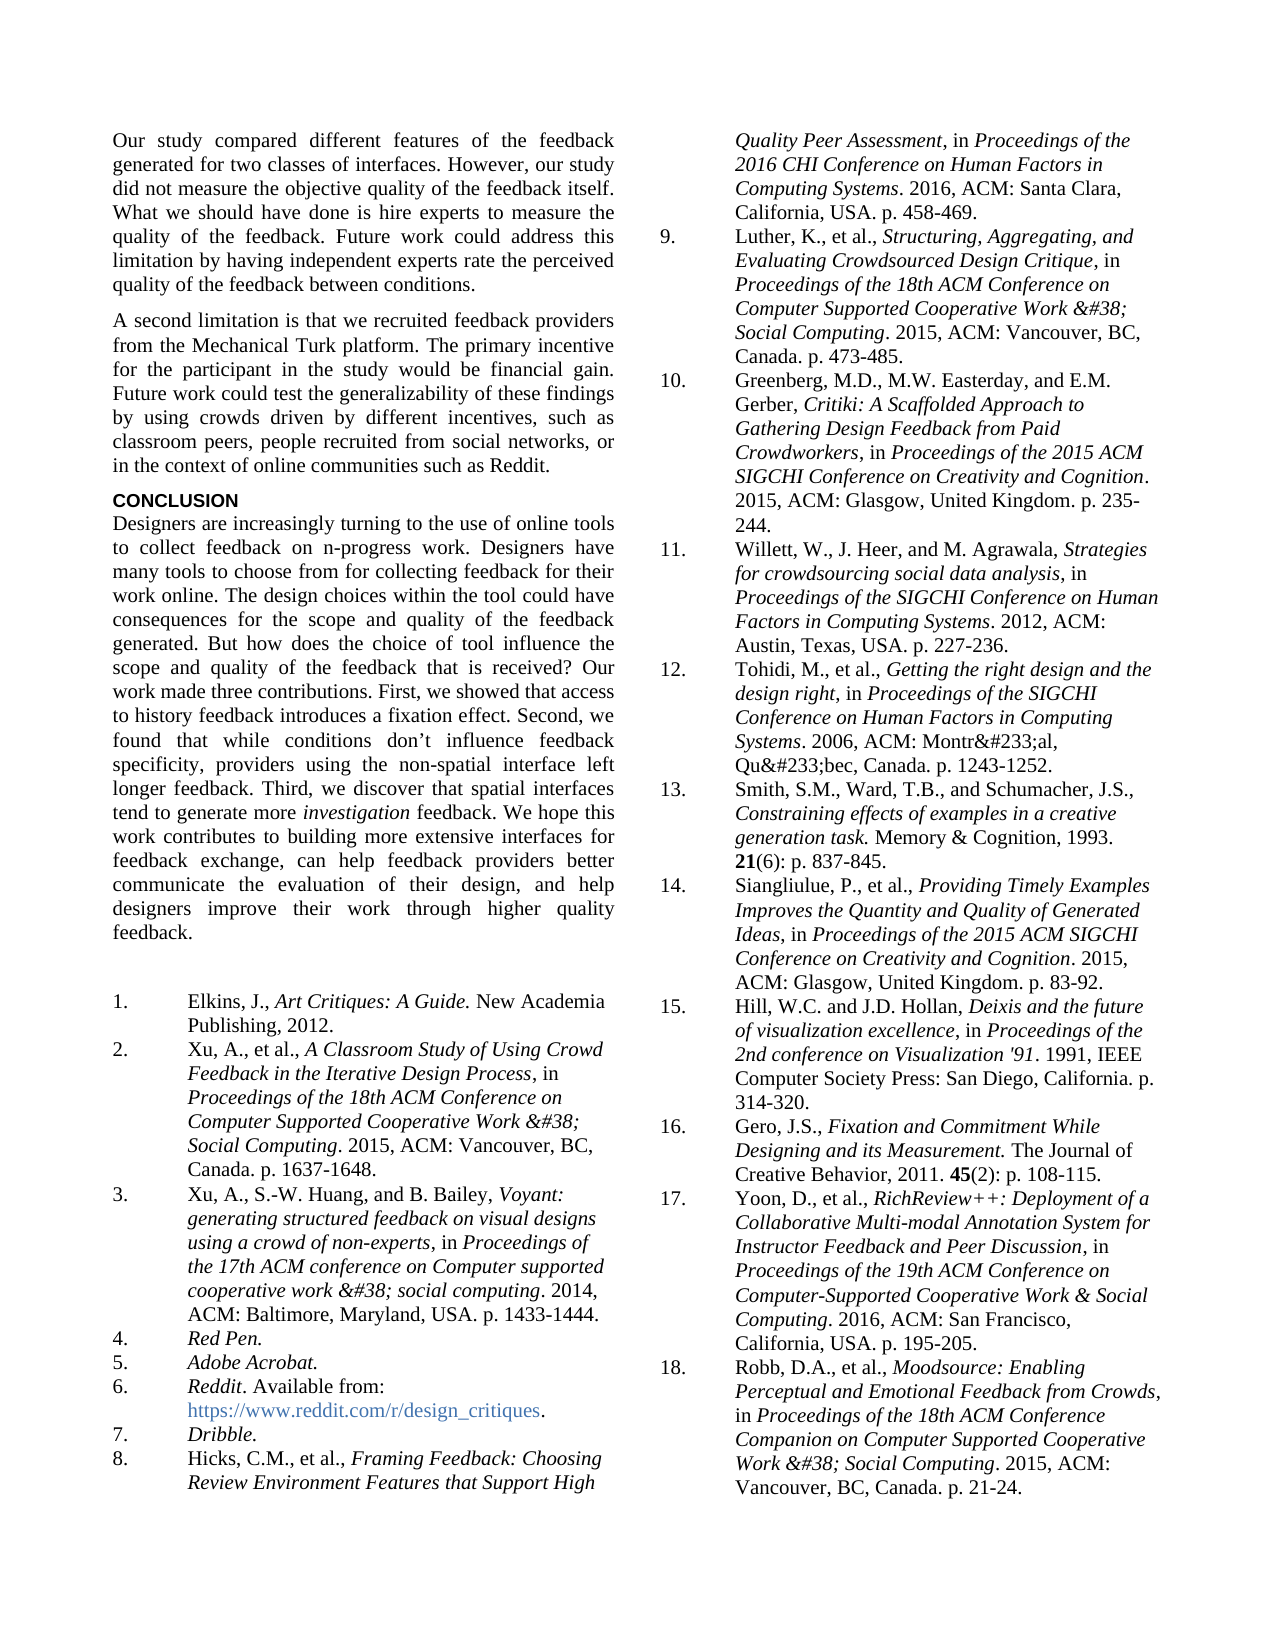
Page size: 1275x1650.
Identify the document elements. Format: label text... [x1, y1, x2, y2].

text 10. Greenberg, M.D., M.W. Easterday, and E.M. Gerber, Critiki: A Scaffolded Approach to Gathering Design Feedback from Paid Crowdworkers, in Proceedings of the 2015 ACM SIGCHI Conference on Creativity and Cognition. 2015, ACM: Glasgow, United Kingdom. p. 235-244. [660, 368, 1162, 537]
text 8. Hicks, C.M., et al., Framing Feedback: Choosing Review Environment Features that Support High Quality Peer Assessment, in Proceedings of the 2016 CHI Conference on Human Factors in Computing Systems. 2016, ACM: Santa Clara, California, USA. p. 458-469. [660, 127, 1162, 224]
text A second limitation is that we recruited feedback providers from the Mechanical Turk platform. The primary incentive for the participant in the study would be financial gain. Future work could test the generalizability of these findings by using crowds driven by different incentives, such as classroom peers, people recruited from social networks, or in the context of online communities such as Reddit. [112, 308, 615, 477]
text 8. Hicks, C.M., et al., Framing Feedback: Choosing Review Environment Features that Support High Quality Peer Assessment, in Proceedings of the 2016 CHI Conference on Human Factors in Computing Systems. 2016, ACM: Santa Clara, California, USA. p. 458-469. [112, 1446, 615, 1494]
text 16. Gero, J.S., Fixation and Commitment While Designing and its Measurement. The Journal of Creative Behavior, 2011. 45(2): p. 108-115. [660, 1114, 1162, 1186]
text Our study compared different features of the feedback generated for two classes of interfaces. However, our study did not measure the objective quality of the feedback itself. What we should have done is hire experts to measure the quality of the feedback. Future work could address this limitation by having independent experts rate the perceived quality of the feedback between conditions. [112, 127, 615, 296]
text 5. Adobe Acrobat. [112, 1350, 615, 1374]
text Designers are increasingly turning to the use of online tools to collect feedback on n-progress work. Designers have many tools to choose from for collecting feedback for their work online. The design choices within the tool could have consequences for the scope and quality of the feedback generated. But how does the choice of tool influence the scope and quality of the feedback that is received? Our work made three contributions. First, we showed that access to history feedback introduces a fixation effect. Second, we found that while conditions don’t influence feedback specificity, providers using the non-spatial interface left longer feedback. Third, we discover that spatial interfaces tend to generate more investigation feedback. We hope this work contributes to building more extensive interfaces for feedback exchange, can help feedback providers better communicate the evaluation of their design, and help designers improve their work through higher quality feedback. [112, 511, 615, 944]
text 9. Luther, K., et al., Structuring, Aggregating, and Evaluating Crowdsourced Design Critique, in Proceedings of the 18th ACM Conference on Computer Supported Cooperative Work &#38; Social Computing. 2015, ACM: Vancouver, BC, Canada. p. 473-485. [660, 224, 1162, 368]
text 17. Yoon, D., et al., RichReview++: Deployment of a Collaborative Multi-modal Annotation System for Instructor Feedback and Peer Discussion, in Proceedings of the 19th ACM Conference on Computer-Supported Cooperative Work & Social Computing. 2016, ACM: San Francisco, California, USA. p. 195-205. [660, 1186, 1162, 1355]
text 1. Elkins, J., Art Critiques: A Guide. New Academia Publishing, 2012. [112, 989, 615, 1037]
text 6. Reddit. Available from: https://www.reddit.com/r/design_critiques. [112, 1374, 615, 1422]
text 12. Tohidi, M., et al., Getting the right design and the design right, in Proceedings of the SIGCHI Conference on Human Factors in Computing Systems. 2006, ACM: Montr&#233;al, Qu&#233;bec, Canada. p. 1243-1252. [660, 657, 1162, 777]
text 7. Dribble. [112, 1422, 615, 1446]
text 13. Smith, S.M., Ward, T.B., and Schumacher, J.S., Constraining effects of examples in a creative generation task. Memory & Cognition, 1993. 21(6): p. 837-845. [660, 777, 1162, 873]
text 11. Willett, W., J. Heer, and M. Agrawala, Strategies for crowdsourcing social data analysis, in Proceedings of the SIGCHI Conference on Human Factors in Computing Systems. 2012, ACM: Austin, Texas, USA. p. 227-236. [660, 537, 1162, 657]
text 14. Siangliulue, P., et al., Providing Timely Examples Improves the Quantity and Quality of Generated Ideas, in Proceedings of the 2015 ACM SIGCHI Conference on Creativity and Cognition. 2015, ACM: Glasgow, United Kingdom. p. 83-92. [660, 873, 1162, 994]
text 15. Hill, W.C. and J.D. Hollan, Deixis and the future of visualization excellence, in Proceedings of the 2nd conference on Visualization '91. 1991, IEEE Computer Society Press: San Diego, California. p. 314-320. [660, 994, 1162, 1114]
text 4. Red Pen. [112, 1326, 615, 1350]
text 18. Robb, D.A., et al., Moodsource: Enabling Perceptual and Emotional Feedback from Crowds, in Proceedings of the 18th ACM Conference Companion on Computer Supported Cooperative Work &#38; Social Computing. 2015, ACM: Vancouver, BC, Canada. p. 21-24. [660, 1355, 1162, 1499]
text 2. Xu, A., et al., A Classroom Study of Using Crowd Feedback in the Iterative Design Process, in Proceedings of the 18th ACM Conference on Computer Supported Cooperative Work &#38; Social Computing. 2015, ACM: Vancouver, BC, Canada. p. 1637-1648. [112, 1037, 615, 1181]
text 3. Xu, A., S.-W. Huang, and B. Bailey, Voyant: generating structured feedback on visual designs using a crowd of non-experts, in Proceedings of the 17th ACM conference on Computer supported cooperative work &#38; social computing. 2014, ACM: Baltimore, Maryland, USA. p. 1433-1444. [112, 1181, 615, 1326]
text CONCLUSION [112, 489, 615, 511]
